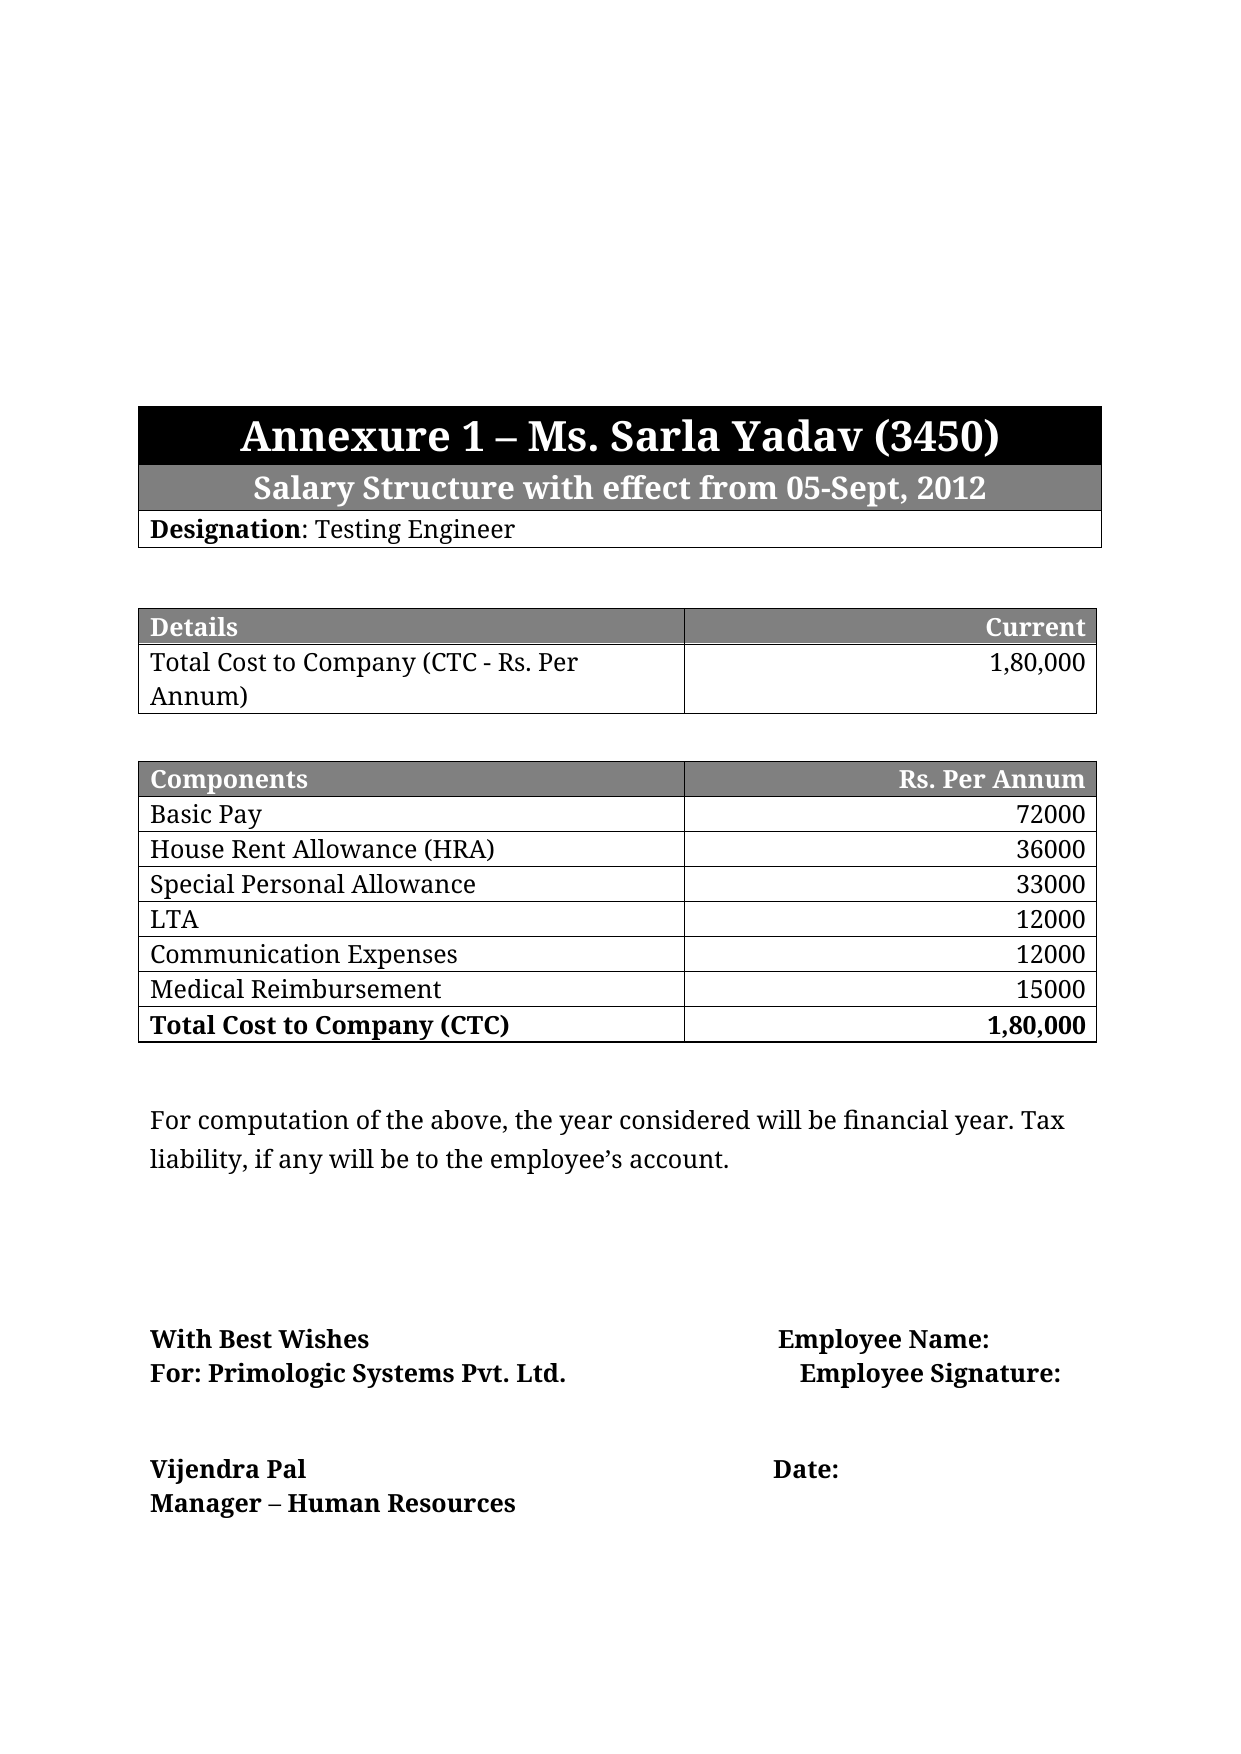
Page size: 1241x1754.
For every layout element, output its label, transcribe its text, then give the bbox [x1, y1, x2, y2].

table_cell House Rent Allowance (HRA) [139, 832, 684, 866]
table_header Components [139, 762, 684, 796]
table_header Current [685, 609, 1096, 643]
table_header Annexure 1 – Ms. Sarla Yadav (3450) [139, 407, 1101, 464]
table_cell 12000 [685, 902, 1096, 936]
table_cell 15000 [685, 972, 1096, 1006]
table_cell 1,80,000 [685, 645, 1096, 713]
table_header Rs. Per Annum [685, 762, 1096, 796]
table_cell Special Personal Allowance [139, 867, 684, 901]
table_cell Basic Pay [139, 797, 684, 831]
text For computation of the above, the year considered will be financial year. Tax liability, if any will be to the employee’s account. [150, 1102, 1090, 1176]
table_cell 36000 [685, 832, 1096, 866]
text With Best Wishes Employee Name: [150, 1322, 1090, 1356]
table_cell Salary Structure with effect from 05-Sept, 2012 [139, 465, 1101, 510]
text Vijendra Pal Date: [150, 1452, 1090, 1486]
table_cell 12000 [685, 937, 1096, 971]
text Manager – Human Resources [150, 1486, 1090, 1520]
text For: Primologic Systems Pvt. Ltd. Employee Signature: [150, 1356, 1090, 1390]
table_cell Communication Expenses [139, 937, 684, 971]
table_cell Medical Reimbursement [139, 972, 684, 1006]
table_cell 1,80,000 [685, 1007, 1096, 1041]
table_cell LTA [139, 902, 684, 936]
table_cell Total Cost to Company (CTC - Rs. Per Annum) [139, 645, 684, 713]
table_cell Designation: Testing Engineer [139, 511, 1101, 547]
table_cell Total Cost to Company (CTC) [139, 1007, 684, 1041]
table_header Details [139, 609, 684, 643]
table_cell 72000 [685, 797, 1096, 831]
table_cell 33000 [685, 867, 1096, 901]
